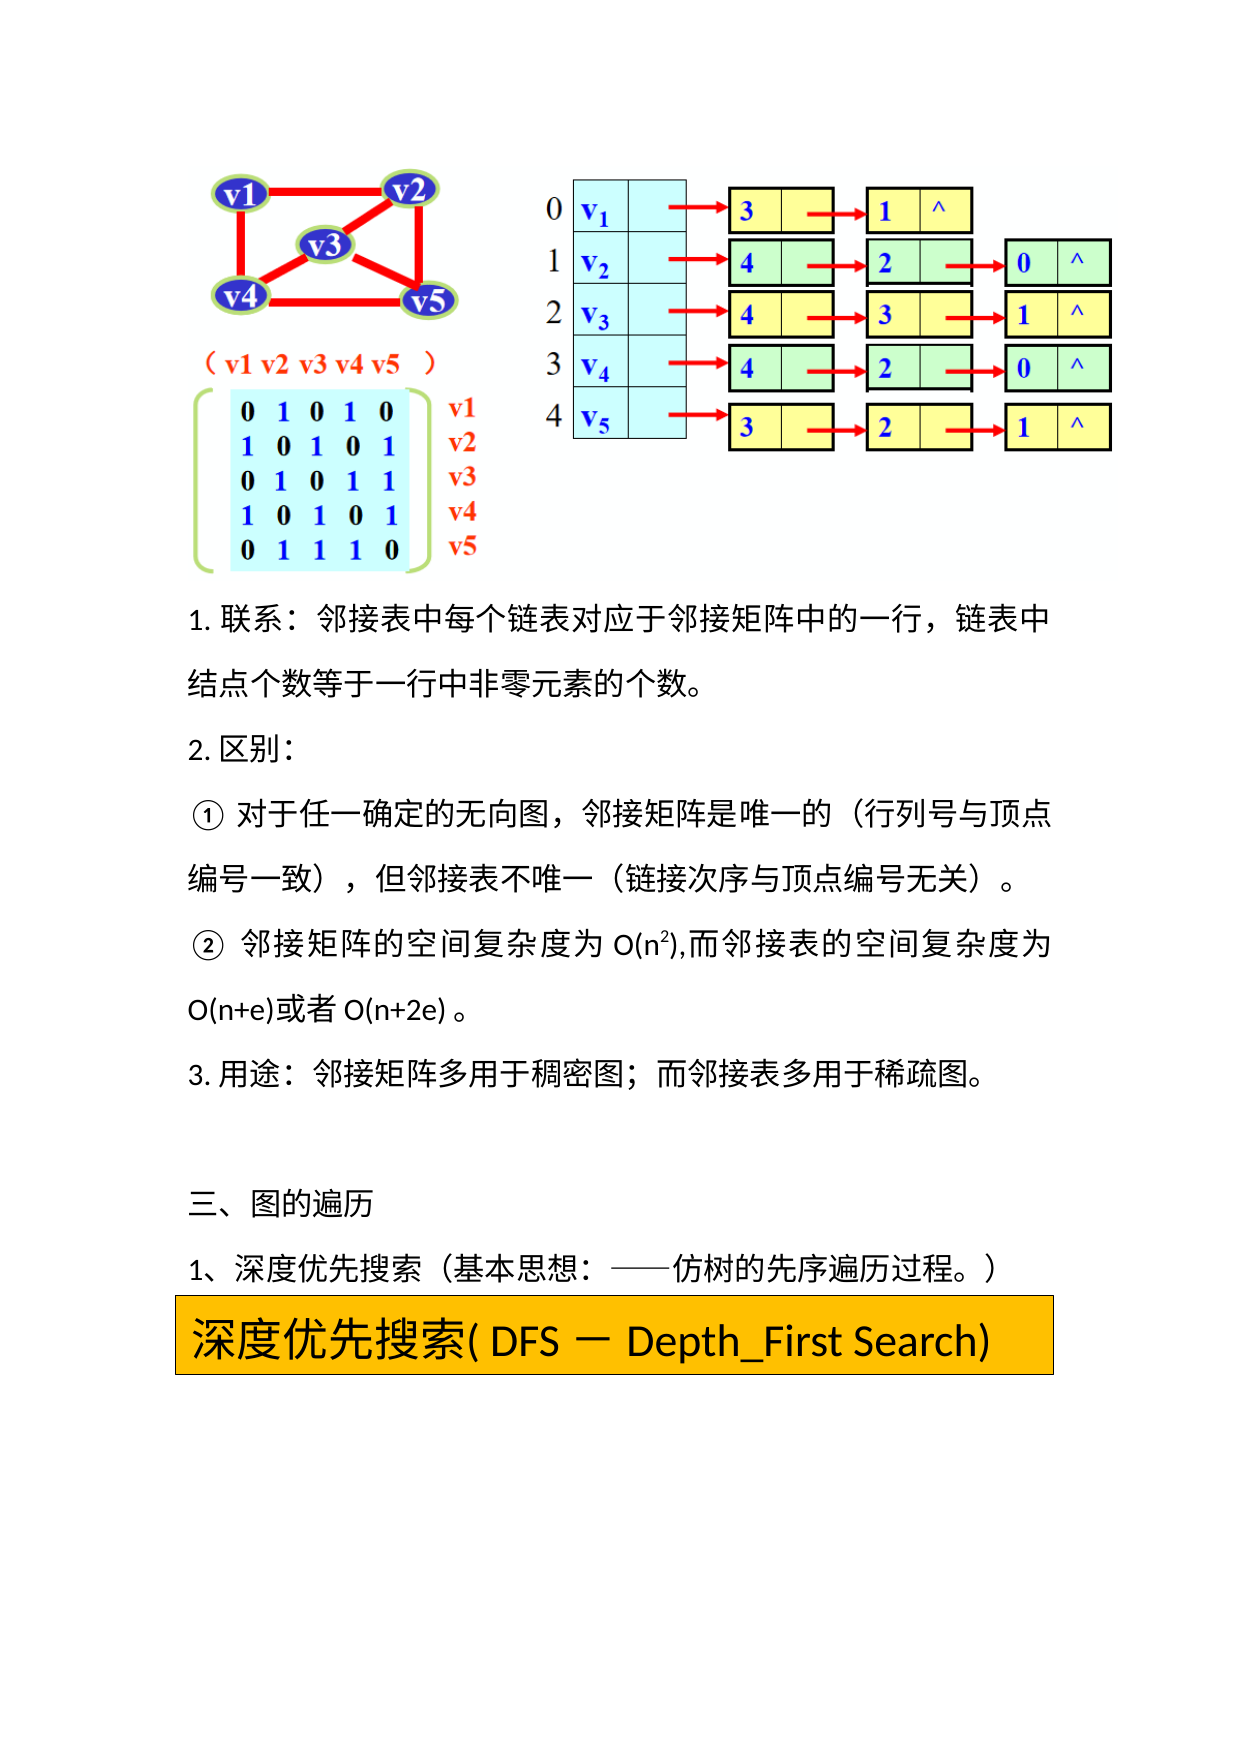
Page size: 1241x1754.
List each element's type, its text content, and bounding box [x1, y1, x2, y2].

list ② 邻接矩阵的空间复杂度为O(n2),而邻接表的空间复杂度为O(n+e)或者O(n+2e) 。 [187, 909, 1053, 1039]
list 三、图的遍历 [187, 1169, 1053, 1234]
list 1、深度优先搜索（基本思想：——仿树的先序遍历过程。） [187, 1234, 1053, 1295]
picture [187, 166, 1119, 581]
list 1. 联系：邻接表中每个链表对应于邻接矩阵中的一行，链表中结点个数等于一行中非零元素的个数。 [187, 584, 1053, 714]
list 2. 区别： [187, 714, 1053, 779]
list ① 对于任一确定的无向图，邻接矩阵是唯一的（行列号与顶点编号一致），但邻接表不唯一（链接次序与顶点编号无关）。 [187, 779, 1053, 909]
list 3. 用途：邻接矩阵多用于稠密图；而邻接表多用于稀疏图。 [187, 1039, 1053, 1104]
